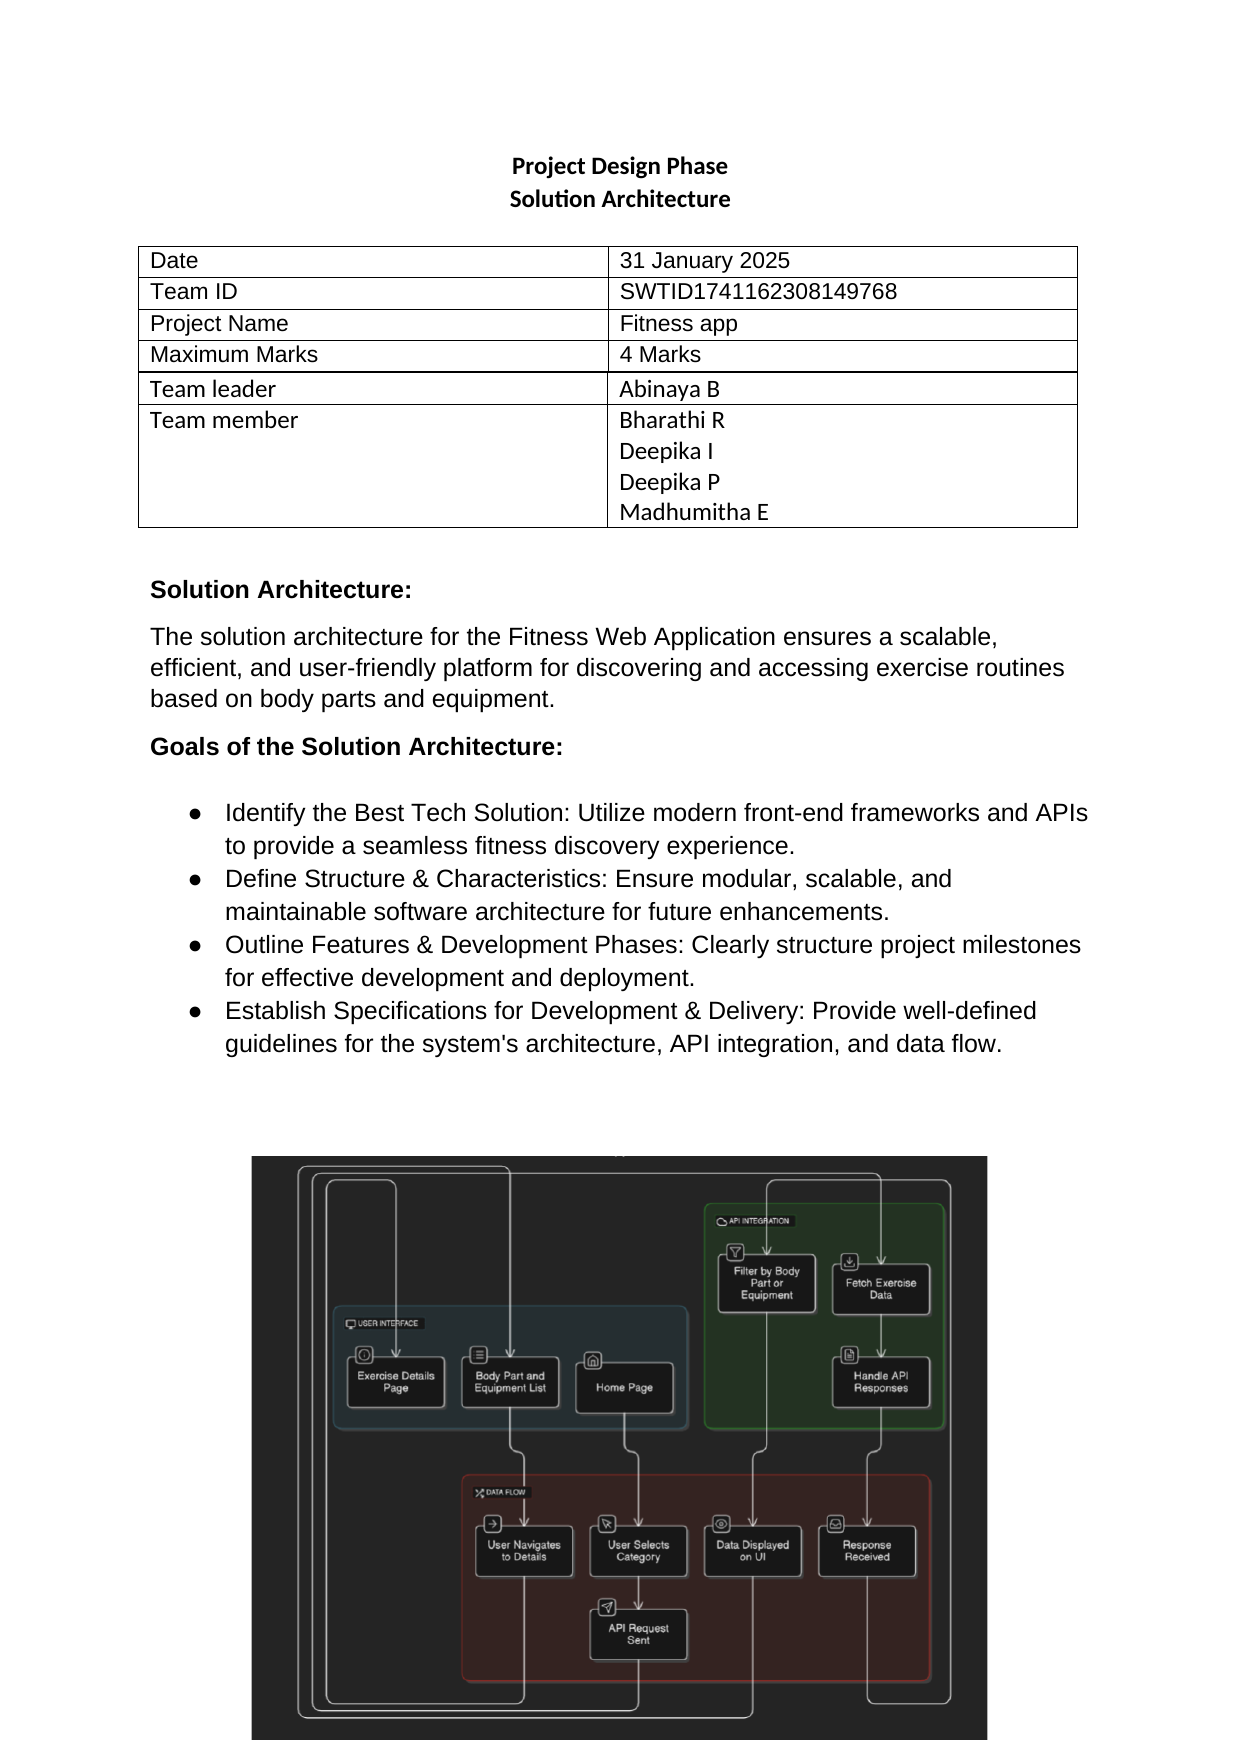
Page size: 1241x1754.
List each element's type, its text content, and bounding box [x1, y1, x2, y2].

text The solution architecture for the Fitness Web Application ensures a scalable, efficient, and user-friendly platform for discovering and accessing exercise routines based on body parts and equipment. [150, 622, 1090, 713]
picture [251, 1156, 988, 1740]
list Define Structure & Characteristics: Ensure modular, scalable, and maintainable software architecture for future enhancements. [187, 864, 1090, 926]
table_header Abinaya B [608, 373, 1077, 404]
table_cell Team ID [139, 278, 608, 308]
list Establish Specifications for Development & Delivery: Provide well-defined guidelines for the system's architecture, API integration, and data flow. [187, 996, 1090, 1058]
table_cell Team member [139, 405, 607, 527]
table_cell SWTID1741162308149768 [609, 278, 1077, 308]
table_cell Bharathi R Deepika I Deepika P Madhumitha E [608, 405, 1077, 527]
text Goals of the Solution Architecture: [150, 732, 1090, 761]
table_cell Project Name [139, 310, 608, 340]
text Project Design Phase [150, 150, 1090, 181]
table_header Date [139, 247, 608, 277]
table_header Team leader [139, 373, 607, 404]
table_cell 4 Marks [609, 341, 1077, 371]
text Solution Architecture [150, 183, 1090, 213]
text Solution Architecture: [150, 575, 1090, 603]
table_cell Fitness app [609, 310, 1077, 340]
table_header 31 January 2025 [609, 247, 1077, 277]
table_cell Maximum Marks [139, 341, 608, 371]
list Identify the Best Tech Solution: Utilize modern front-end frameworks and APIs to provide a seamless fitness discovery experience. [187, 798, 1090, 860]
list Outline Features & Development Phases: Clearly structure project milestones for effective development and deployment. [187, 930, 1090, 992]
